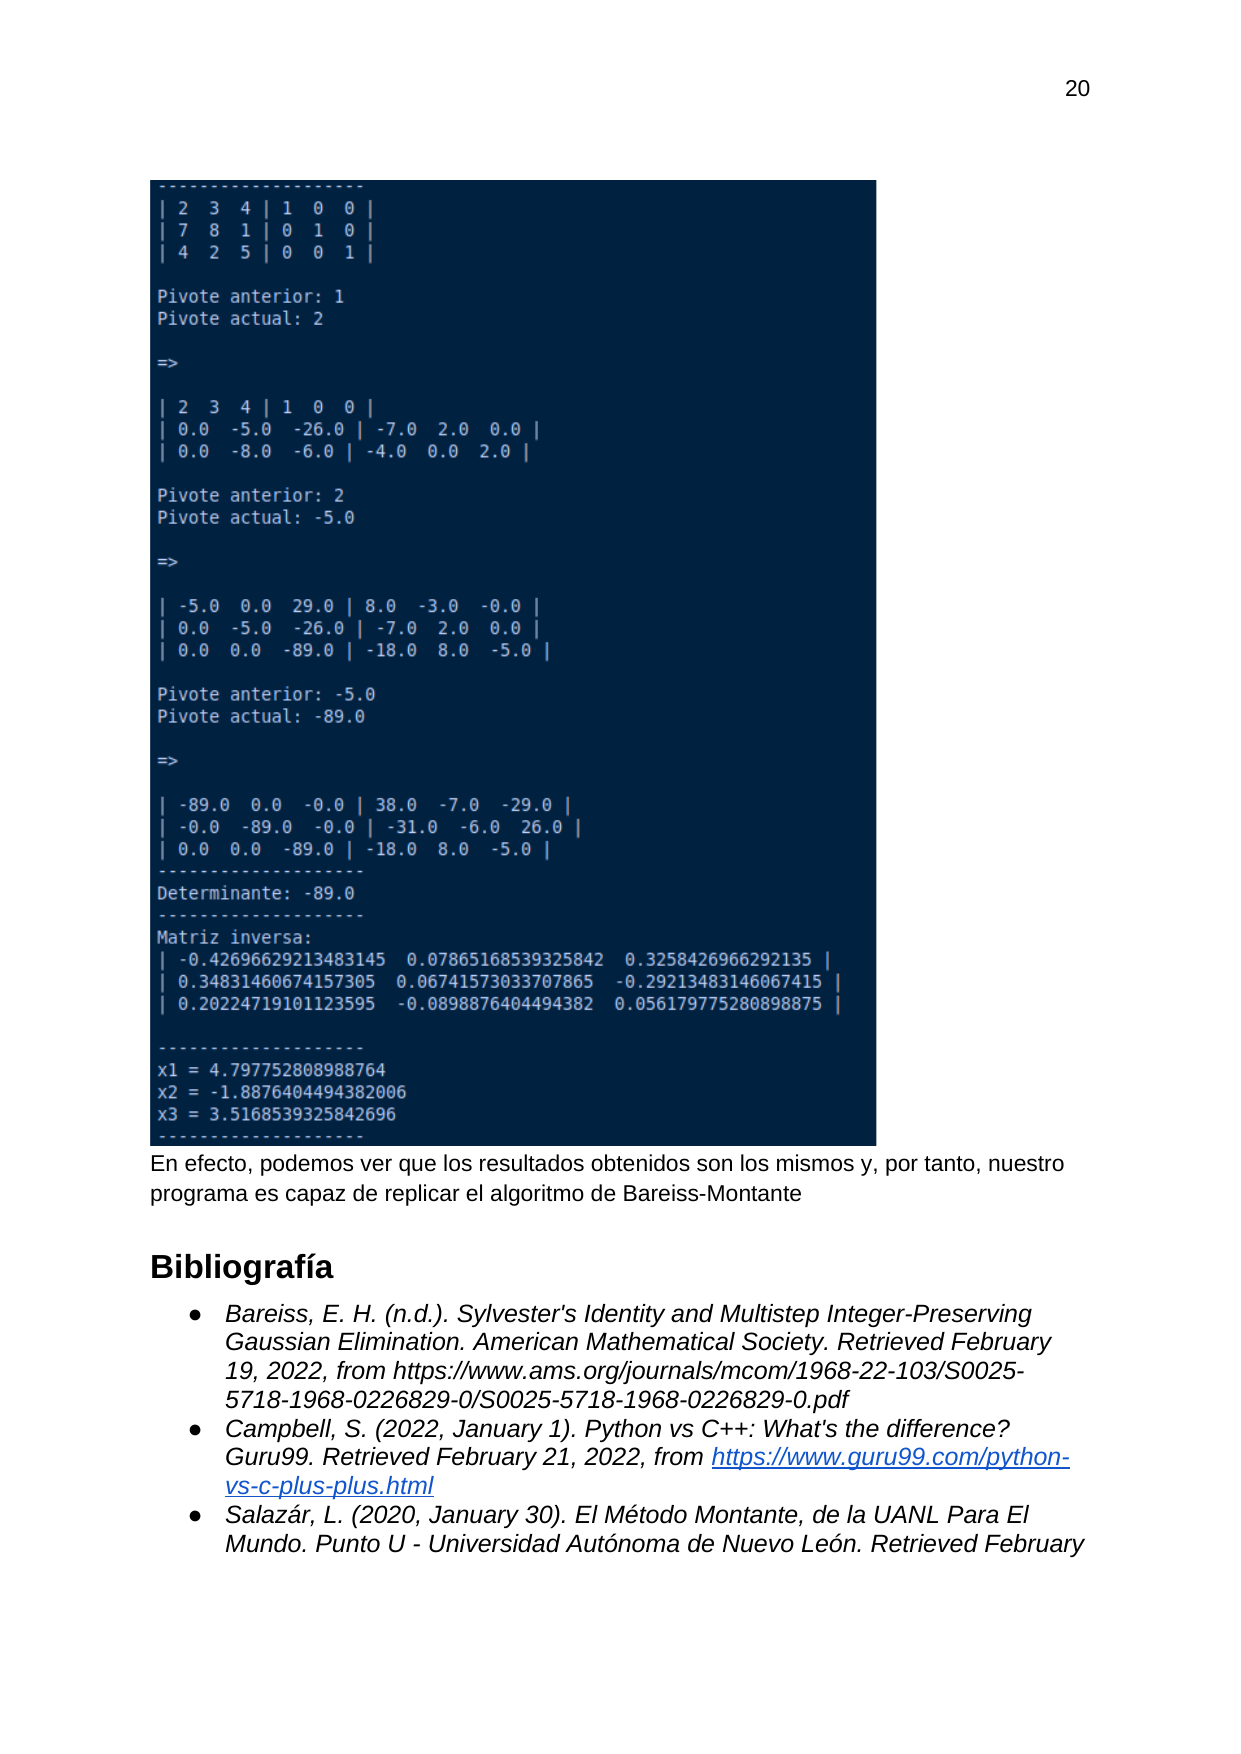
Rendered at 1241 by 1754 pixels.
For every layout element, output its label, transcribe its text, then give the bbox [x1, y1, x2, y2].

picture [150, 180, 877, 1146]
list Bareiss, E. H. (n.d.). Sylvester's Identity and Multistep Integer-Preserving Gaussian Elimination. American Mathematical Society. Retrieved February 19, 2022, from https://www.ams.org/journals/mcom/1968-22-103/S0025-5718-1968-0226829-0/S0025-5718-1968-0226829-0.pdf [187, 1298, 1090, 1413]
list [187, 1500, 1090, 1557]
list Campbell, S. (2022, January 1). Python vs C++: What's the difference? Guru99. Retrieved February 21, 2022, from https://www.guru99.com/python-vs-c-plus-plus.html [187, 1413, 1090, 1500]
subtitle Bibliografía [150, 1248, 1090, 1286]
text En efecto, podemos ver que los resultados obtenidos son los mismos y, por tanto, nuestro programa es capaz de replicar el algoritmo de Bareiss-Montante [150, 1150, 1090, 1206]
